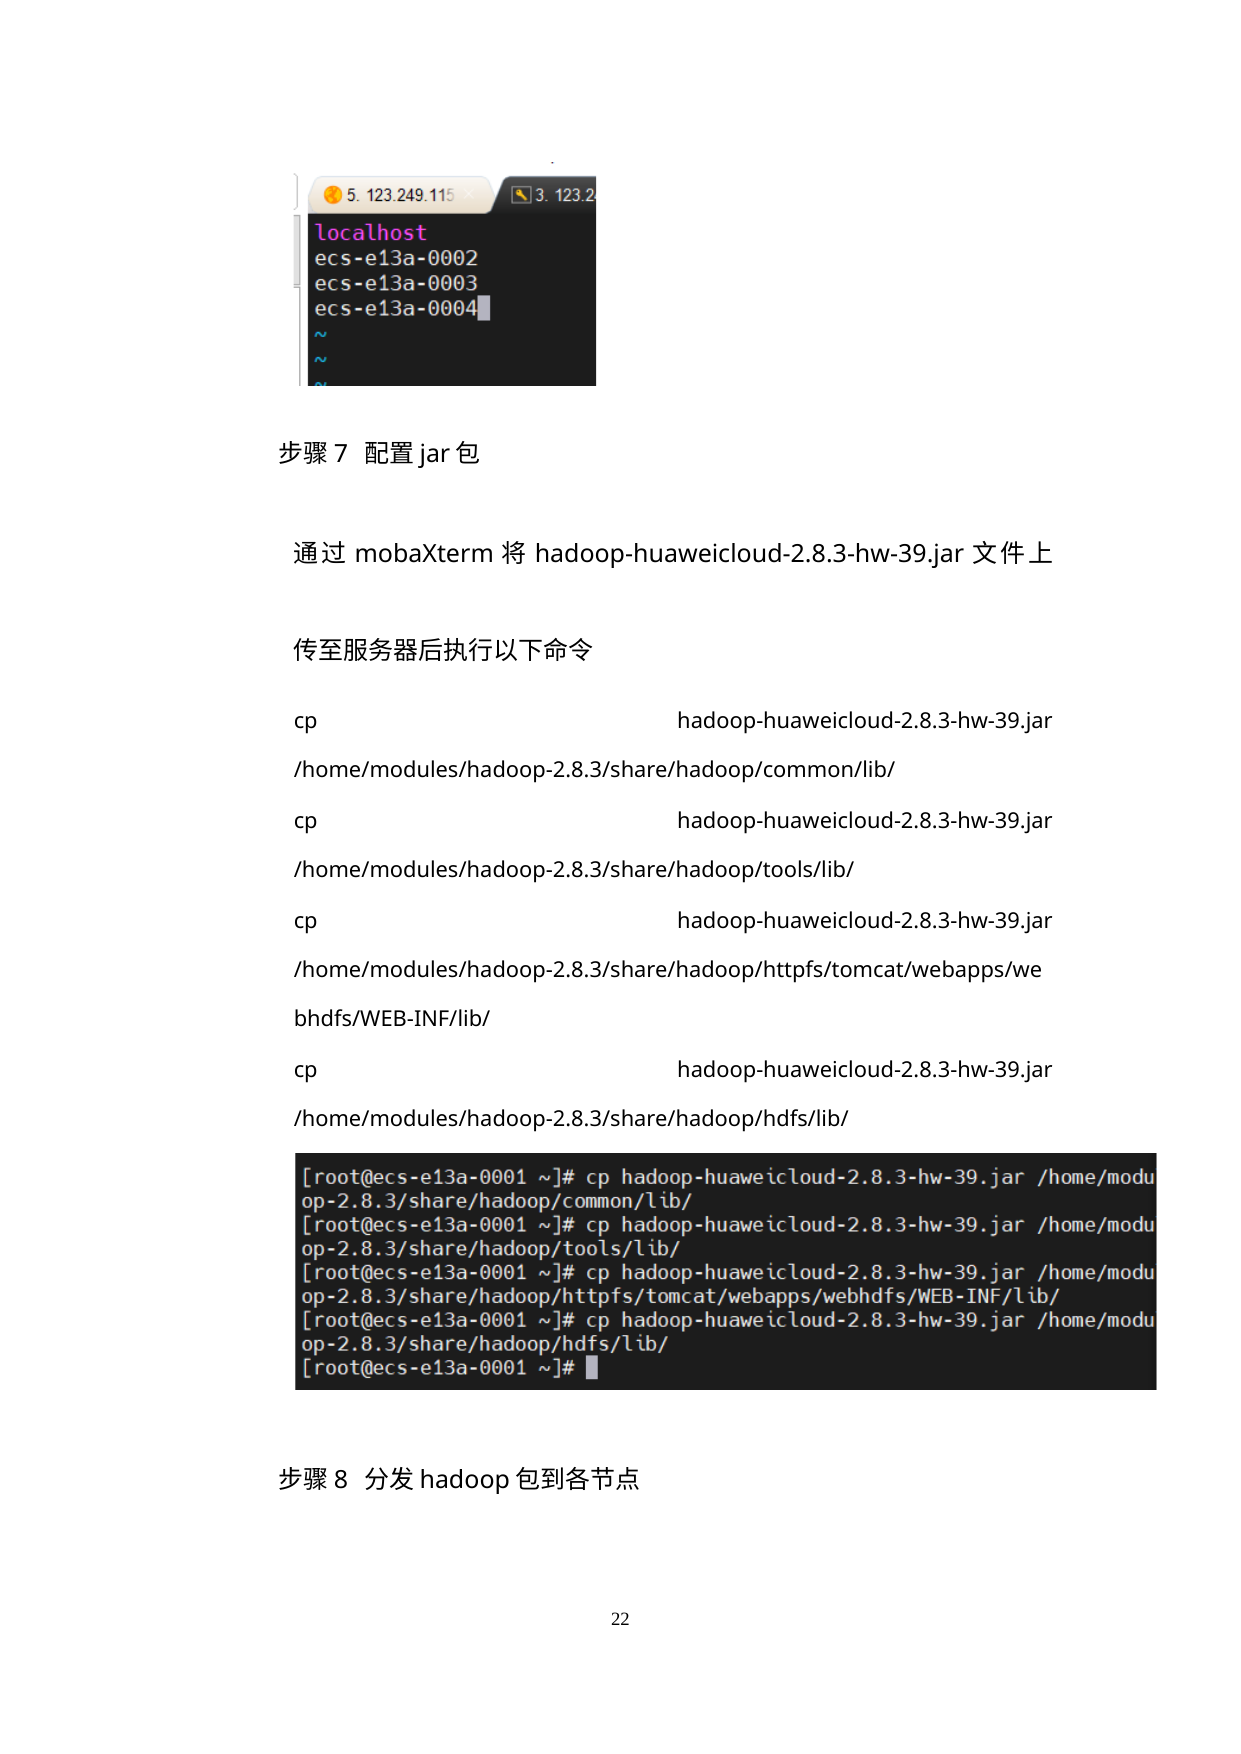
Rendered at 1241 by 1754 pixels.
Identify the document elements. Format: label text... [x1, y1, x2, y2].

text 通过mobaXterm将hadoop-huaweicloud-2.8.3-hw-39.jar文件上传至服务器后执行以下命令 [293, 519, 1053, 681]
picture [293, 162, 597, 386]
text cp hadoop-huaweicloud-2.8.3-hw-39.jar /home/modules/hadoop-2.8.3/share/hadoop/common/lib/ [293, 703, 1053, 785]
picture [293, 1153, 1159, 1390]
text cp hadoop-huaweicloud-2.8.3-hw-39.jar /home/modules/hadoop-2.8.3/share/hadoop/hdfs/lib/ [293, 1053, 1053, 1134]
list 分发hadoop包到各节点 [348, 1445, 1053, 1510]
text cp hadoop-huaweicloud-2.8.3-hw-39.jar /home/modules/hadoop-2.8.3/share/hadoop/httpfs/tomcat/webapps/webhdfs/WEB-INF/lib/ [293, 904, 1053, 1034]
list 配置jar包 [348, 419, 1053, 484]
text cp hadoop-huaweicloud-2.8.3-hw-39.jar /home/modules/hadoop-2.8.3/share/hadoop/tools/lib/ [293, 804, 1053, 885]
